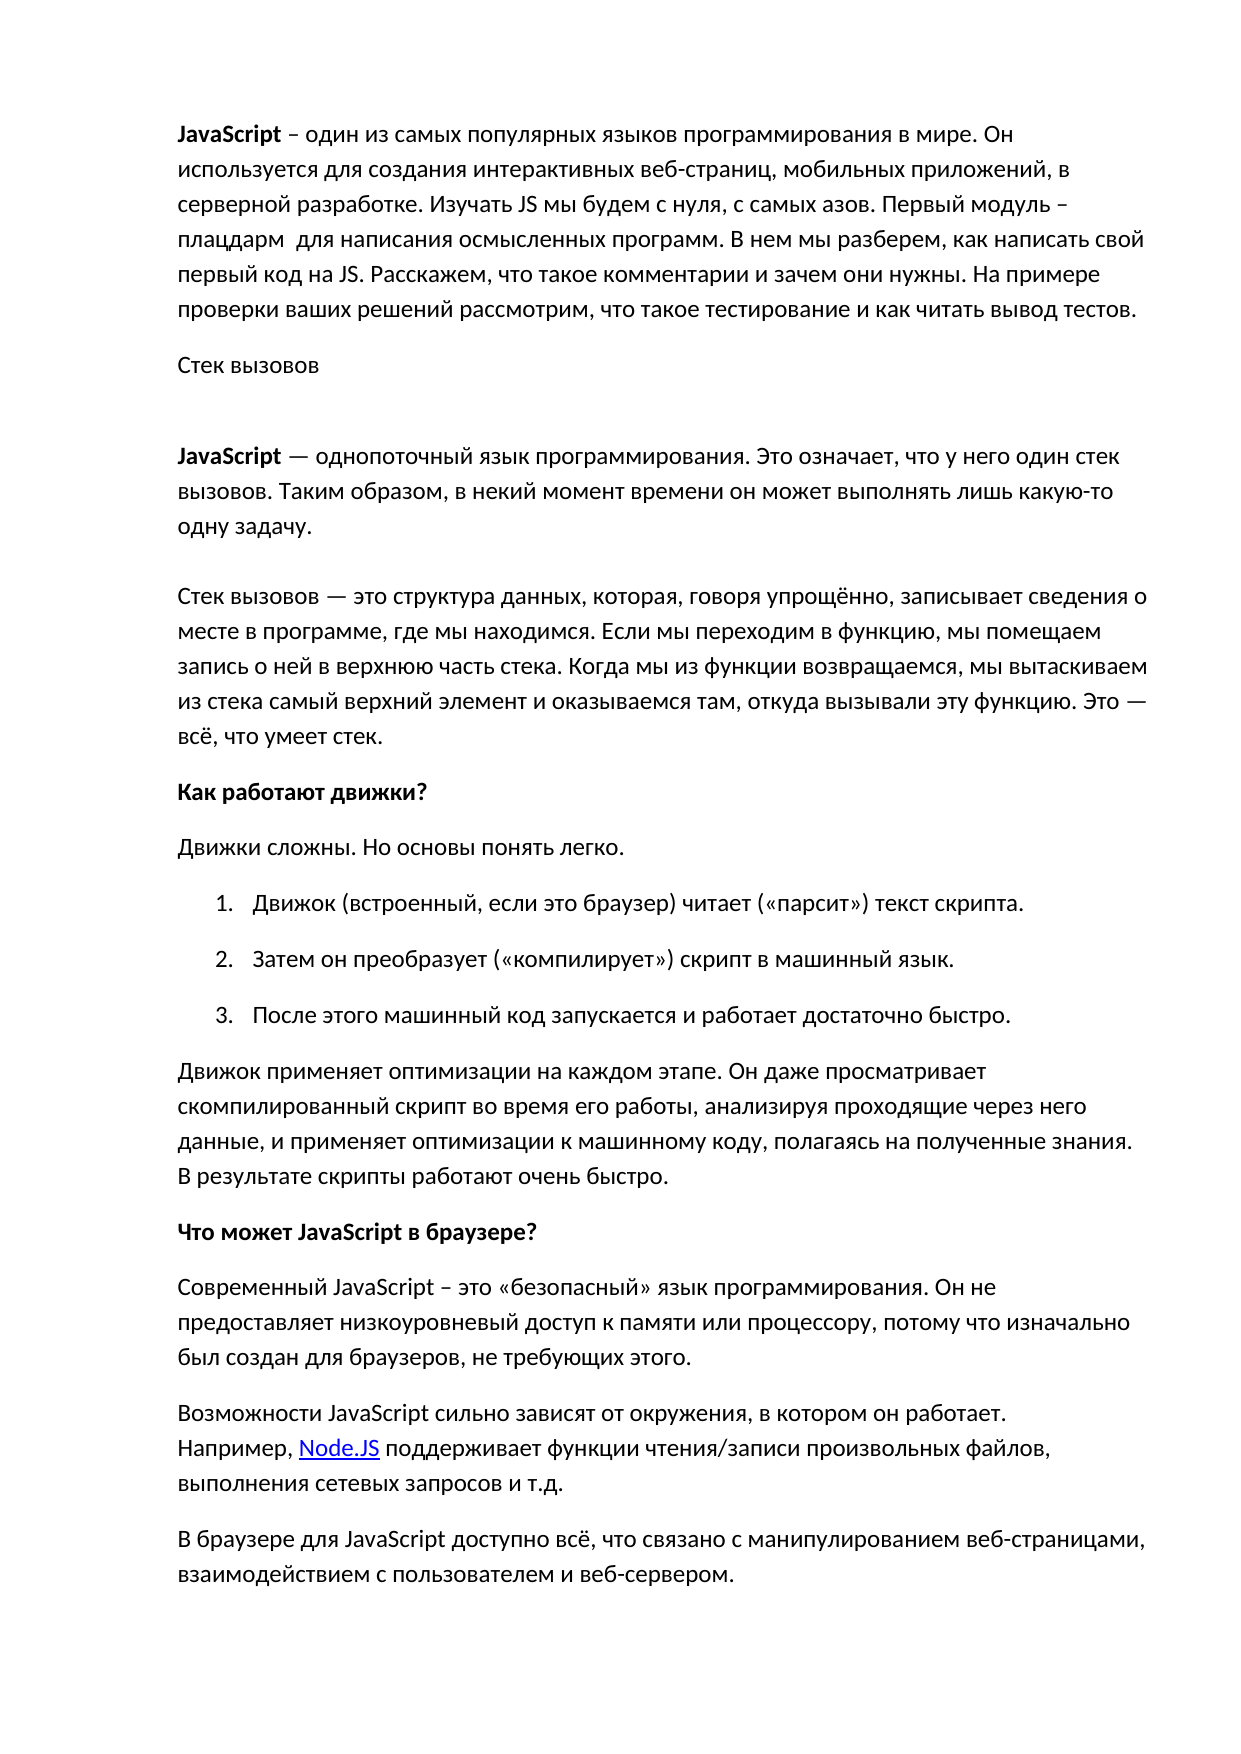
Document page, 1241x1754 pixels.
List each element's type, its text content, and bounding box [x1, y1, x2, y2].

list Затем он преобразует («компилирует») скрипт в машинный язык. [215, 943, 1152, 974]
text Движок применяет оптимизации на каждом этапе. Он даже просматривает скомпилированный скрипт во время его работы, анализируя проходящие через него данные, и применяет оптимизации к машинному коду, полагаясь на полученные знания. В результате скрипты работают очень быстро. [177, 1055, 1152, 1190]
text JavaScript — однопоточный язык программирования. Это означает, что у него один стек вызовов. Таким образом, в некий момент времени он может выполнять лишь какую-то одну задачу. Стек вызовов — это структура данных, которая, говоря упрощённо, записывает сведения о месте в программе, где мы находимся. Если мы переходим в функцию, мы помещаем запись о ней в верхнюю часть стека. Когда мы из функции возвращаемся, мы вытаскиваем из стека самый верхний элемент и оказываемся там, откуда вызывали эту функцию. Это — всё, что умеет стек. [177, 405, 1152, 750]
list Движок (встроенный, если это браузер) читает («парсит») текст скрипта. [215, 887, 1152, 918]
text Стек вызовов [177, 349, 1152, 379]
text Как работают движки? [177, 776, 1152, 806]
text JavaScript – один из самых популярных языков программирования в мире. Он используется для создания интерактивных веб-страниц, мобильных приложений, в серверной разработке. Изучать JS мы будем с нуля, с самых азов. Первый модуль – плацдарм для написания осмысленных программ. В нем мы разберем, как написать свой первый код на JS. Расскажем, что такое комментарии и зачем они нужны. На примере проверки ваших решений рассмотрим, что такое тестирование и как читать вывод тестов. [177, 118, 1152, 324]
text В браузере для JavaScript доступно всё, что связано с манипулированием веб-страницами, взаимодействием с пользователем и веб-сервером. [177, 1523, 1152, 1589]
text Что может JavaScript в браузере? [177, 1216, 1152, 1246]
text Современный JavaScript – это «безопасный» язык программирования. Он не предоставляет низкоуровневый доступ к памяти или процессору, потому что изначально был создан для браузеров, не требующих этого. [177, 1271, 1152, 1372]
text Движки сложны. Но основы понять легко. [177, 831, 1152, 862]
text Возможности JavaScript сильно зависят от окружения, в котором он работает. Например, Node.JS поддерживает функции чтения/записи произвольных файлов, выполнения сетевых запросов и т.д. [177, 1397, 1152, 1498]
list После этого машинный код запускается и работает достаточно быстро. [215, 999, 1152, 1029]
